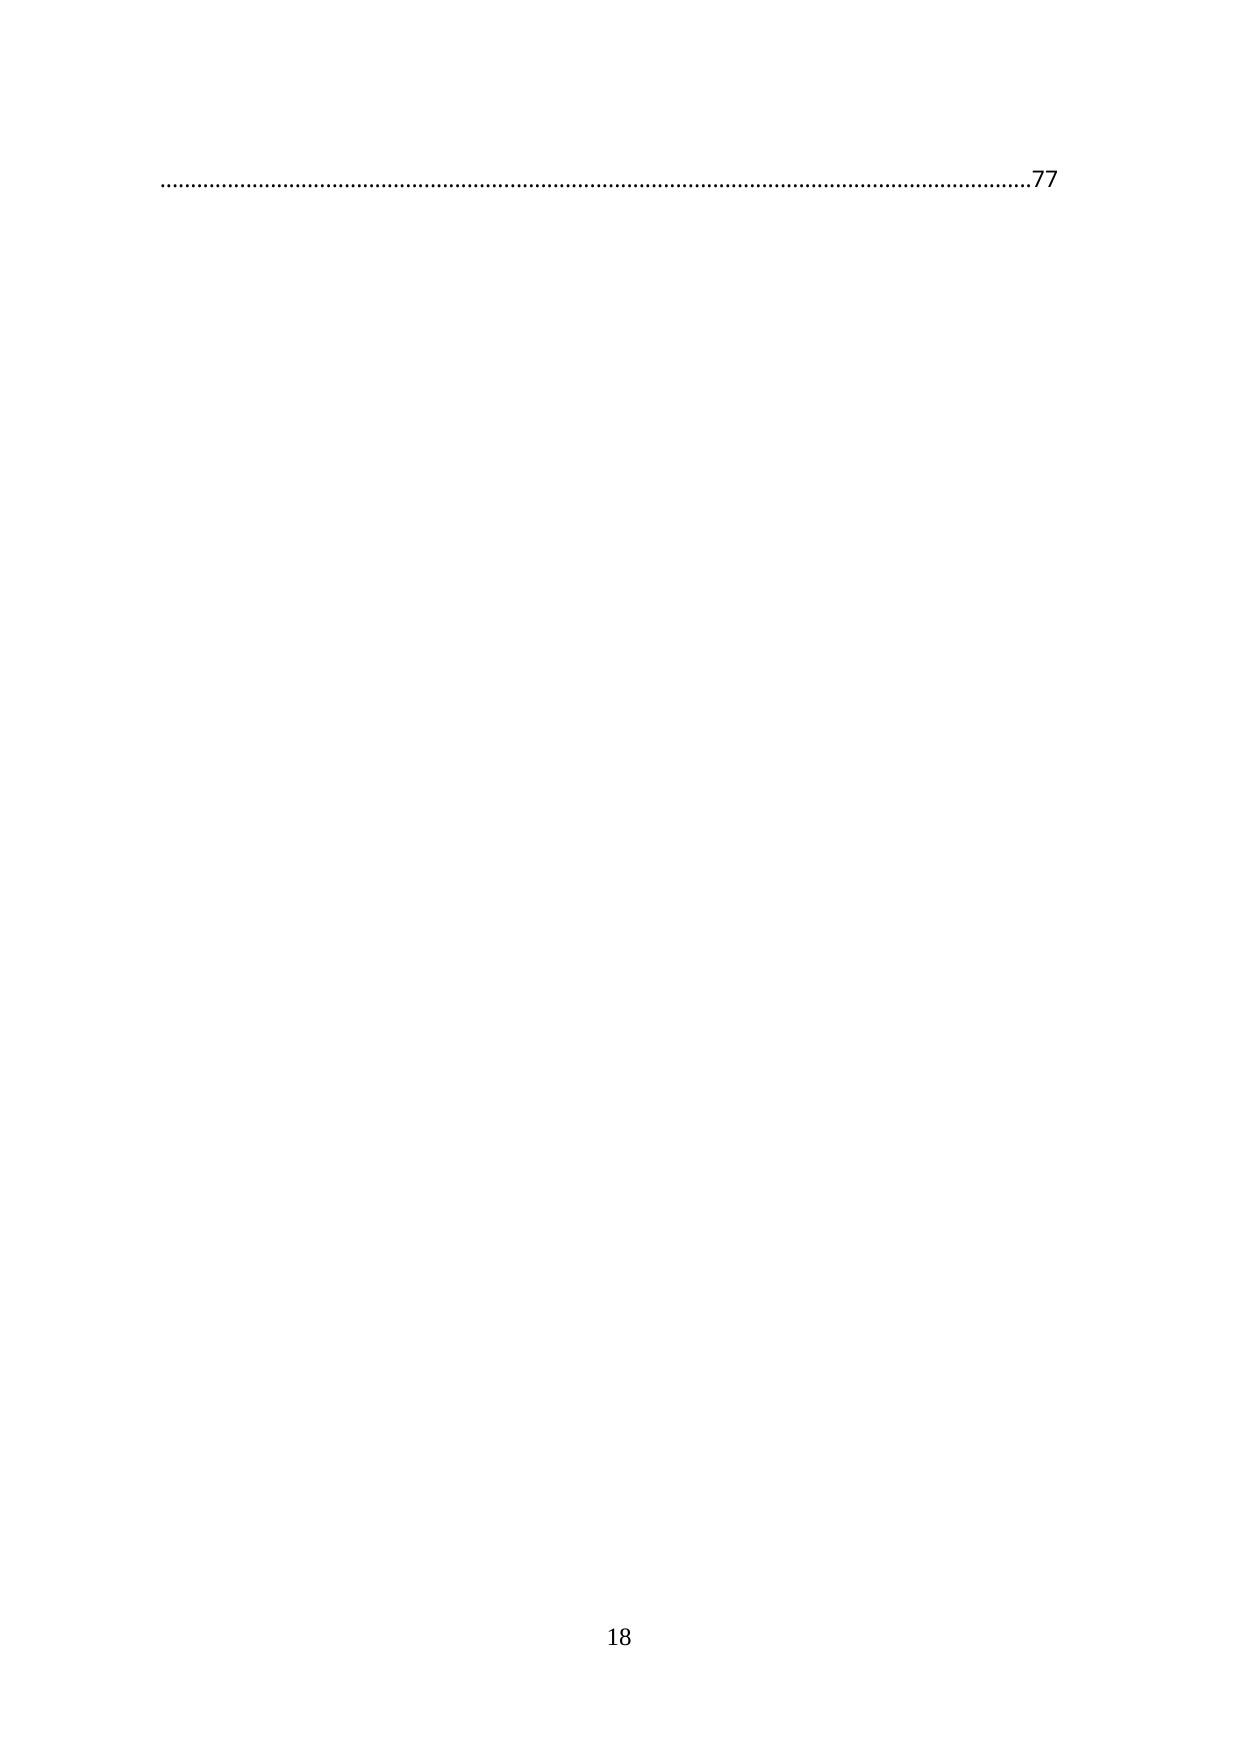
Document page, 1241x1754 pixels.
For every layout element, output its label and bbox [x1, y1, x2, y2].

text [159, 162, 1078, 194]
